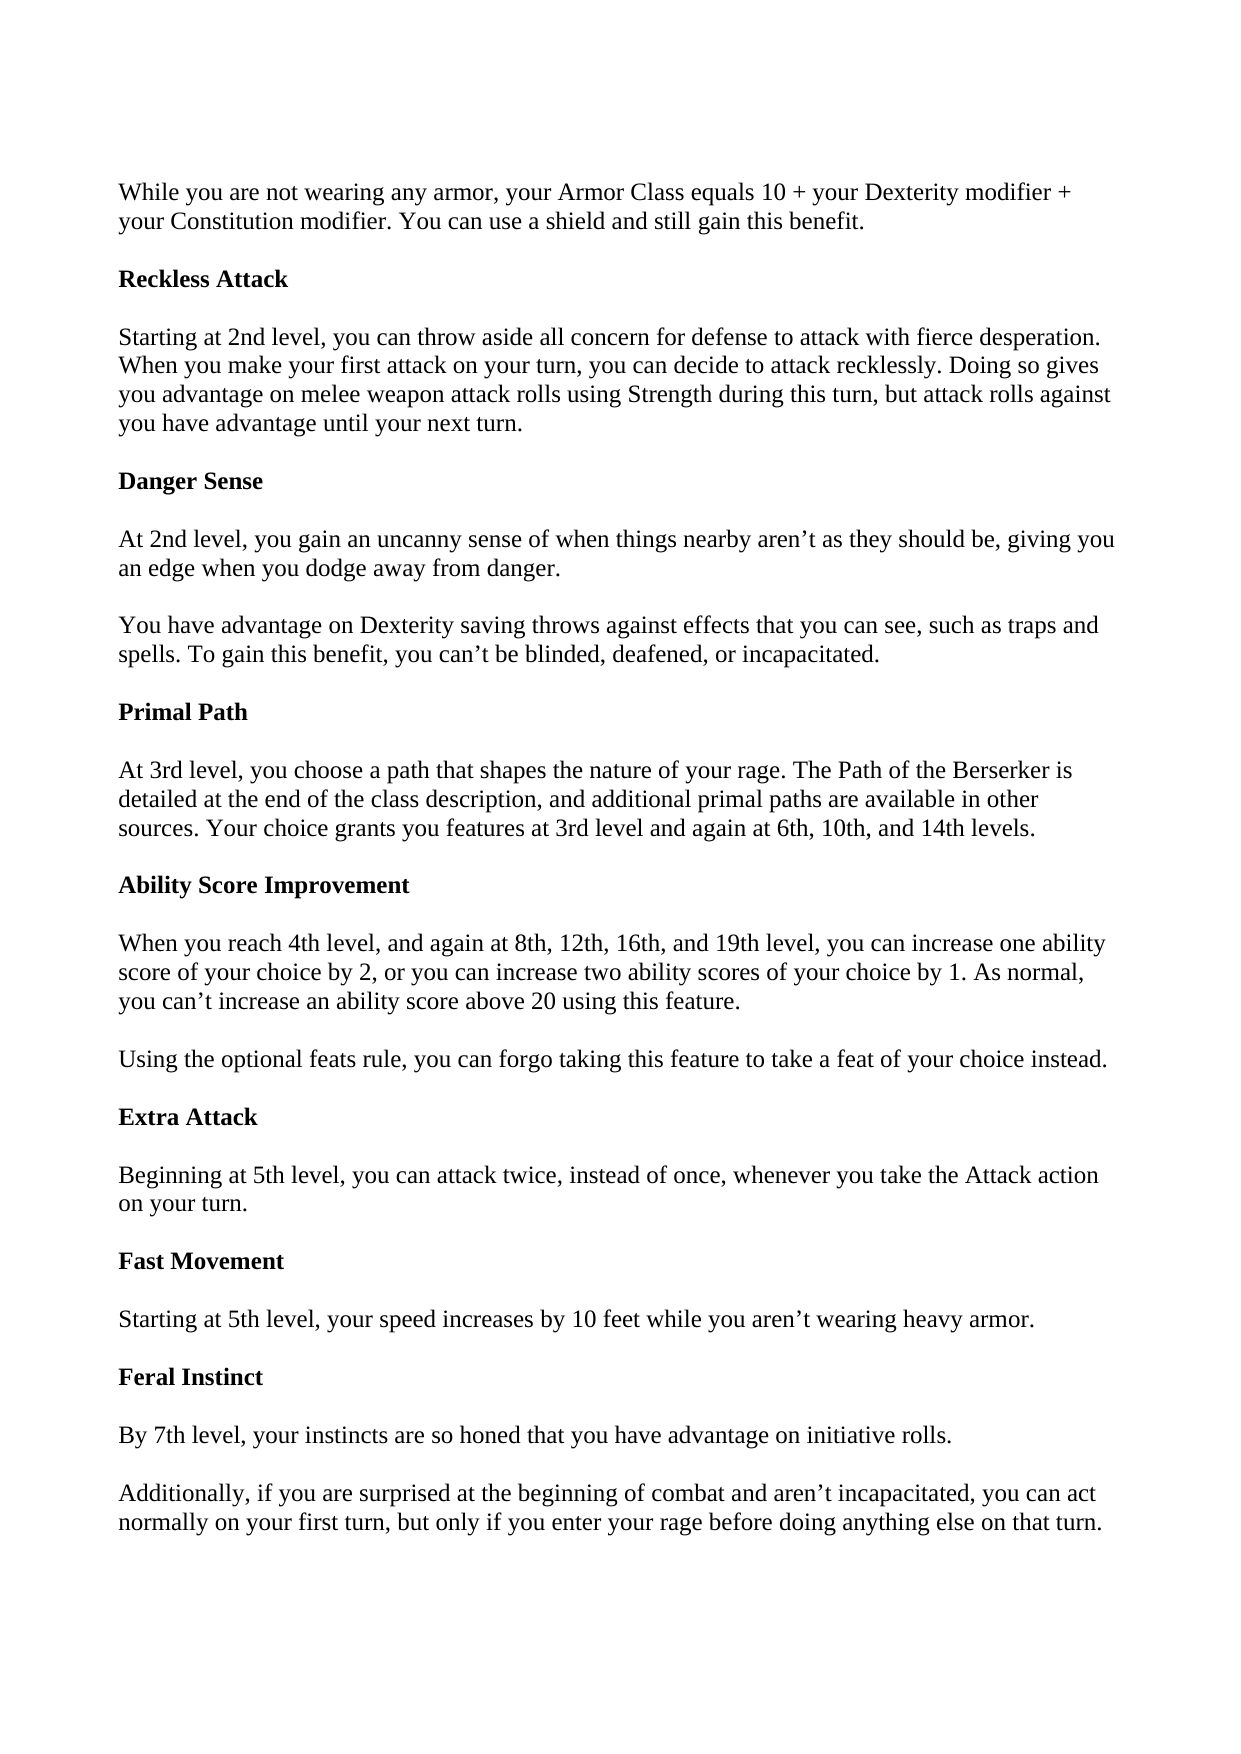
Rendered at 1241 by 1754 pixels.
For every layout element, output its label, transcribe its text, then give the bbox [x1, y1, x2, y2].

text Using the optional feats rule, you can forgo taking this feature to take a feat of your choice instead. [118, 1044, 1122, 1073]
text Starting at 2nd level, you can throw aside all concern for defense to attack with fierce desperation. When you make your first attack on your turn, you can decide to attack recklessly. Doing so gives you advantage on melee weapon attack rolls using Strength during this turn, but attack rolls against you have advantage until your next turn. [118, 322, 1122, 437]
text At 2nd level, you gain an uncanny sense of when things nearby aren’t as they should be, giving you an edge when you dodge away from danger. [118, 524, 1122, 581]
text Fast Movement [118, 1246, 1122, 1275]
text Extra Attack [118, 1102, 1122, 1131]
text Beginning at 5th level, you can attack twice, instead of once, whenever you take the Attack action on your turn. [118, 1160, 1122, 1217]
text Ability Score Improvement [118, 871, 1122, 899]
text Starting at 5th level, your speed increases by 10 feet while you aren’t wearing heavy armor. [118, 1304, 1122, 1333]
text By 7th level, your instincts are so honed that you have advantage on initiative rolls. [118, 1420, 1122, 1449]
text At 3rd level, you choose a path that shapes the nature of your rage. The Path of the Berserker is detailed at the end of the class description, and additional primal paths are available in other sources. Your choice grants you features at 3rd level and again at 6th, 10th, and 14th levels. [118, 755, 1122, 841]
text While you are not wearing any armor, your Armor Class equals 10 + your Dexterity modifier + your Constitution modifier. You can use a shield and still gain this benefit. [118, 177, 1122, 235]
text Primal Path [118, 697, 1122, 726]
text Feral Instinct [118, 1362, 1122, 1391]
text You have advantage on Dexterity saving throws against effects that you can see, such as traps and spells. To gain this benefit, you can’t be blinded, deafened, or incapacitated. [118, 611, 1122, 668]
text When you reach 4th level, and again at 8th, 12th, 16th, and 19th level, you can increase one ability score of your choice by 2, or you can increase two ability scores of your choice by 1. As normal, you can’t increase an ability score above 20 using this feature. [118, 928, 1122, 1015]
text Reckless Attack [118, 264, 1122, 293]
text Additionally, if you are surprised at the beginning of combat and aren’t incapacitated, you can act normally on your first turn, but only if you enter your rage before doing anything else on that turn. [118, 1478, 1122, 1536]
text Danger Sense [118, 466, 1122, 495]
